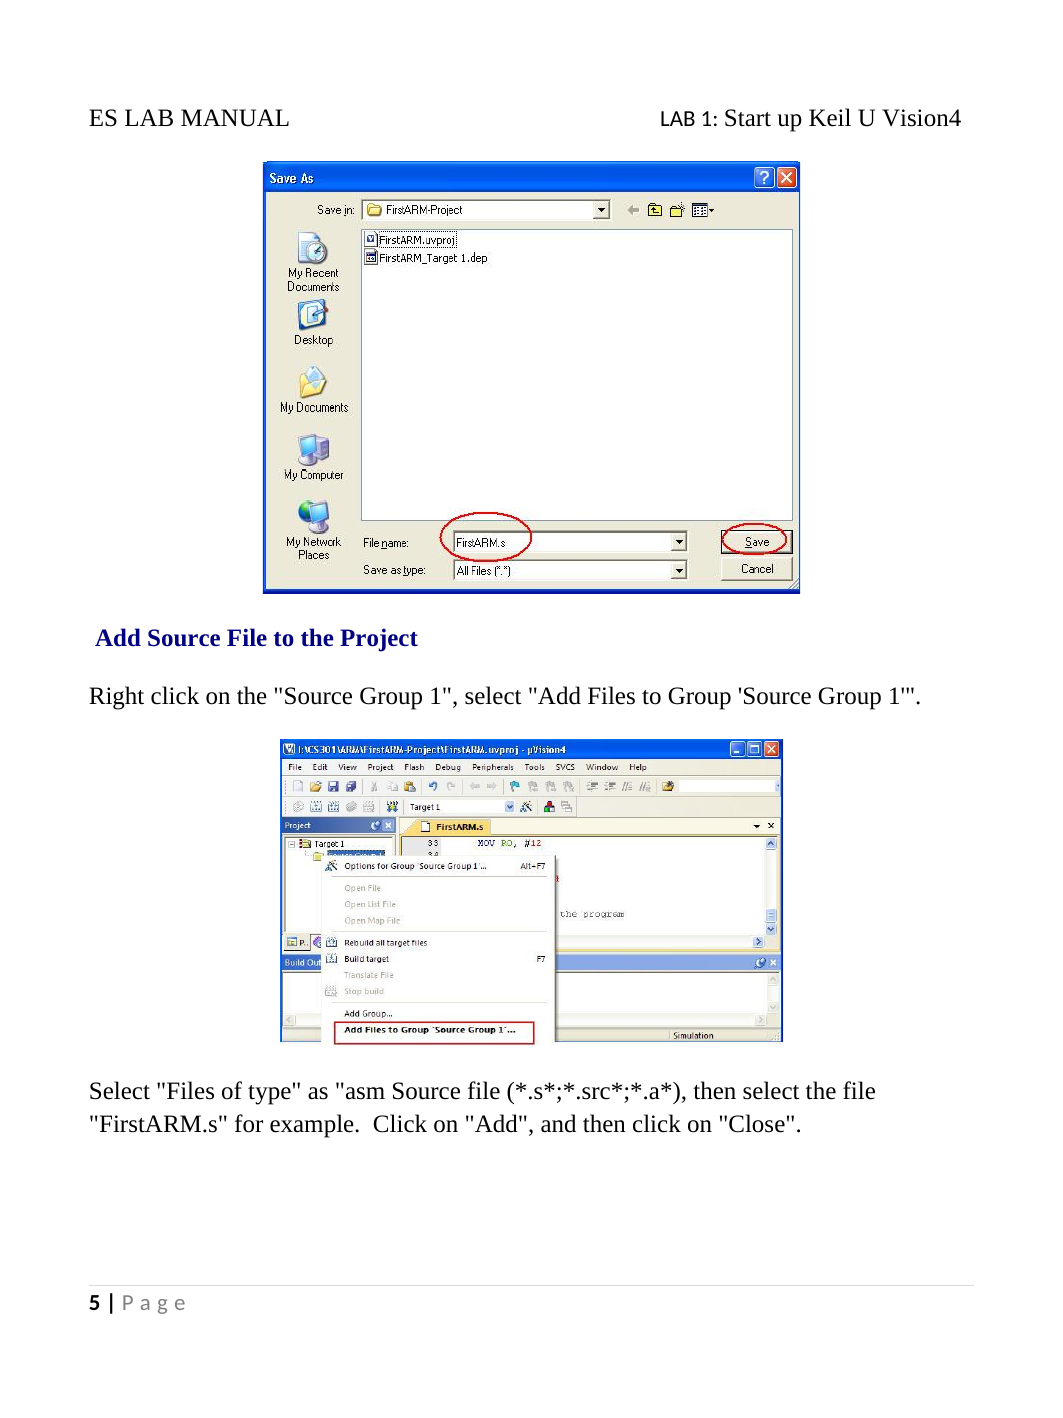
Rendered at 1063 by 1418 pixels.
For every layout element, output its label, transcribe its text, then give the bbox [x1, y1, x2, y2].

text Right click on the "Source Group 1", select "Add Files to Group 'Source Group 1'". [89, 681, 974, 710]
text Add Source File to the Project [89, 623, 974, 652]
picture [262, 161, 801, 594]
picture [280, 739, 784, 1047]
text Select "Files of type" as "asm Source file (*.s*;*.src*;*.a*), then select the file "FirstARM.s" for example. Click on "Add", and then click on "Close". [89, 1076, 974, 1138]
